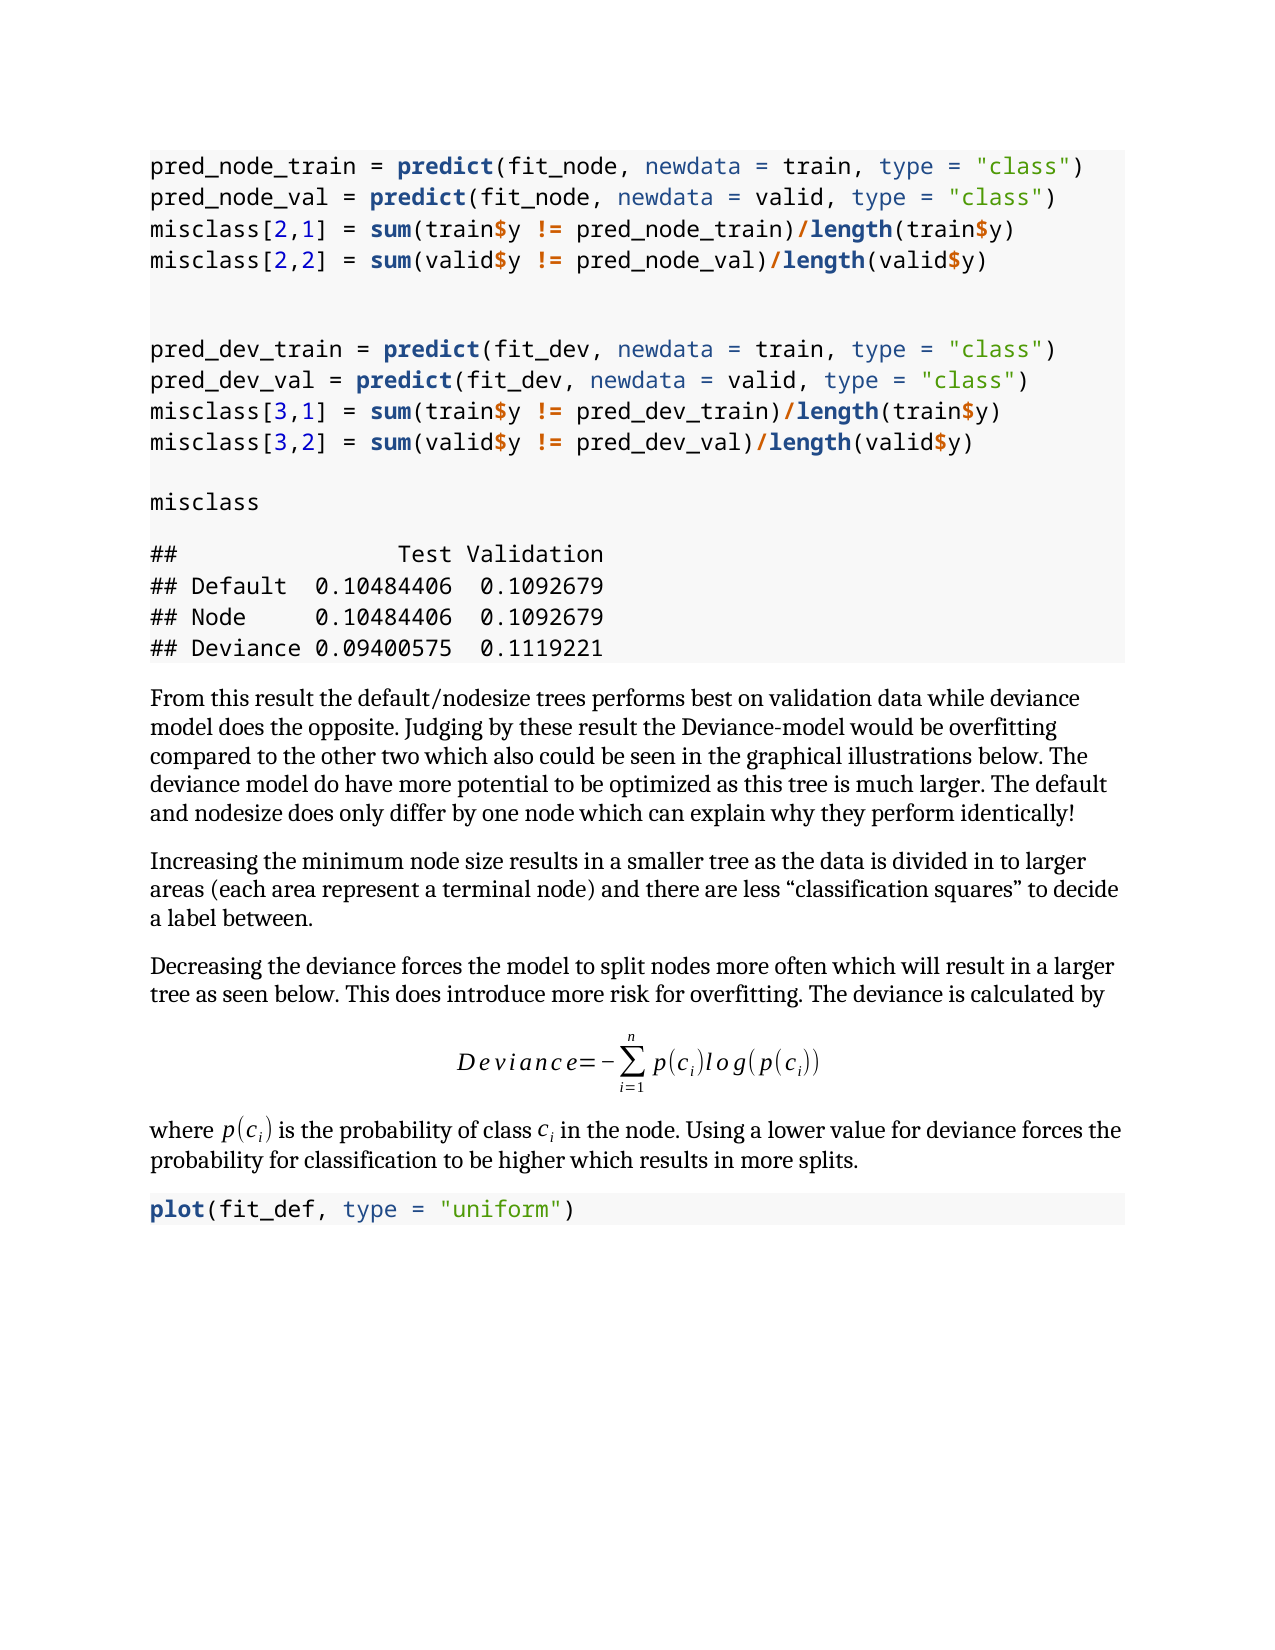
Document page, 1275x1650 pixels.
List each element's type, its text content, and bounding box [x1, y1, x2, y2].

text plot(fit_def, type = "uniform") [150, 1193, 1125, 1225]
text Increasing the minimum node size results in a smaller tree as the data is divided in to larger areas (each area represent a terminal node) and there are less “classification squares” to decide a label between. [150, 847, 1125, 933]
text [150, 150, 1125, 517]
text where is the probability of class in the node. Using a lower value for deviance forces the probability for classification to be higher which results in more splits. [150, 1114, 1125, 1175]
text From this result the default/nodesize trees performs best on validation data while deviance model does the opposite. Judging by these result the Deviance-model would be overfitting compared to the other two which also could be seen in the graphical illustrations below. The deviance model do have more potential to be optimized as this tree is much larger. The default and nodesize does only differ by one node which can explain why they perform identically! [150, 684, 1125, 828]
text ## Test Validation ## Default 0.10484406 0.1092679 ## Node 0.10484406 0.1092679 ## Deviance 0.09400575 0.1119221 [150, 538, 1125, 663]
text Decreasing the deviance forces the model to split nodes more often which will result in a larger tree as seen below. This does introduce more risk for overfitting. The deviance is calculated by [150, 952, 1125, 1009]
